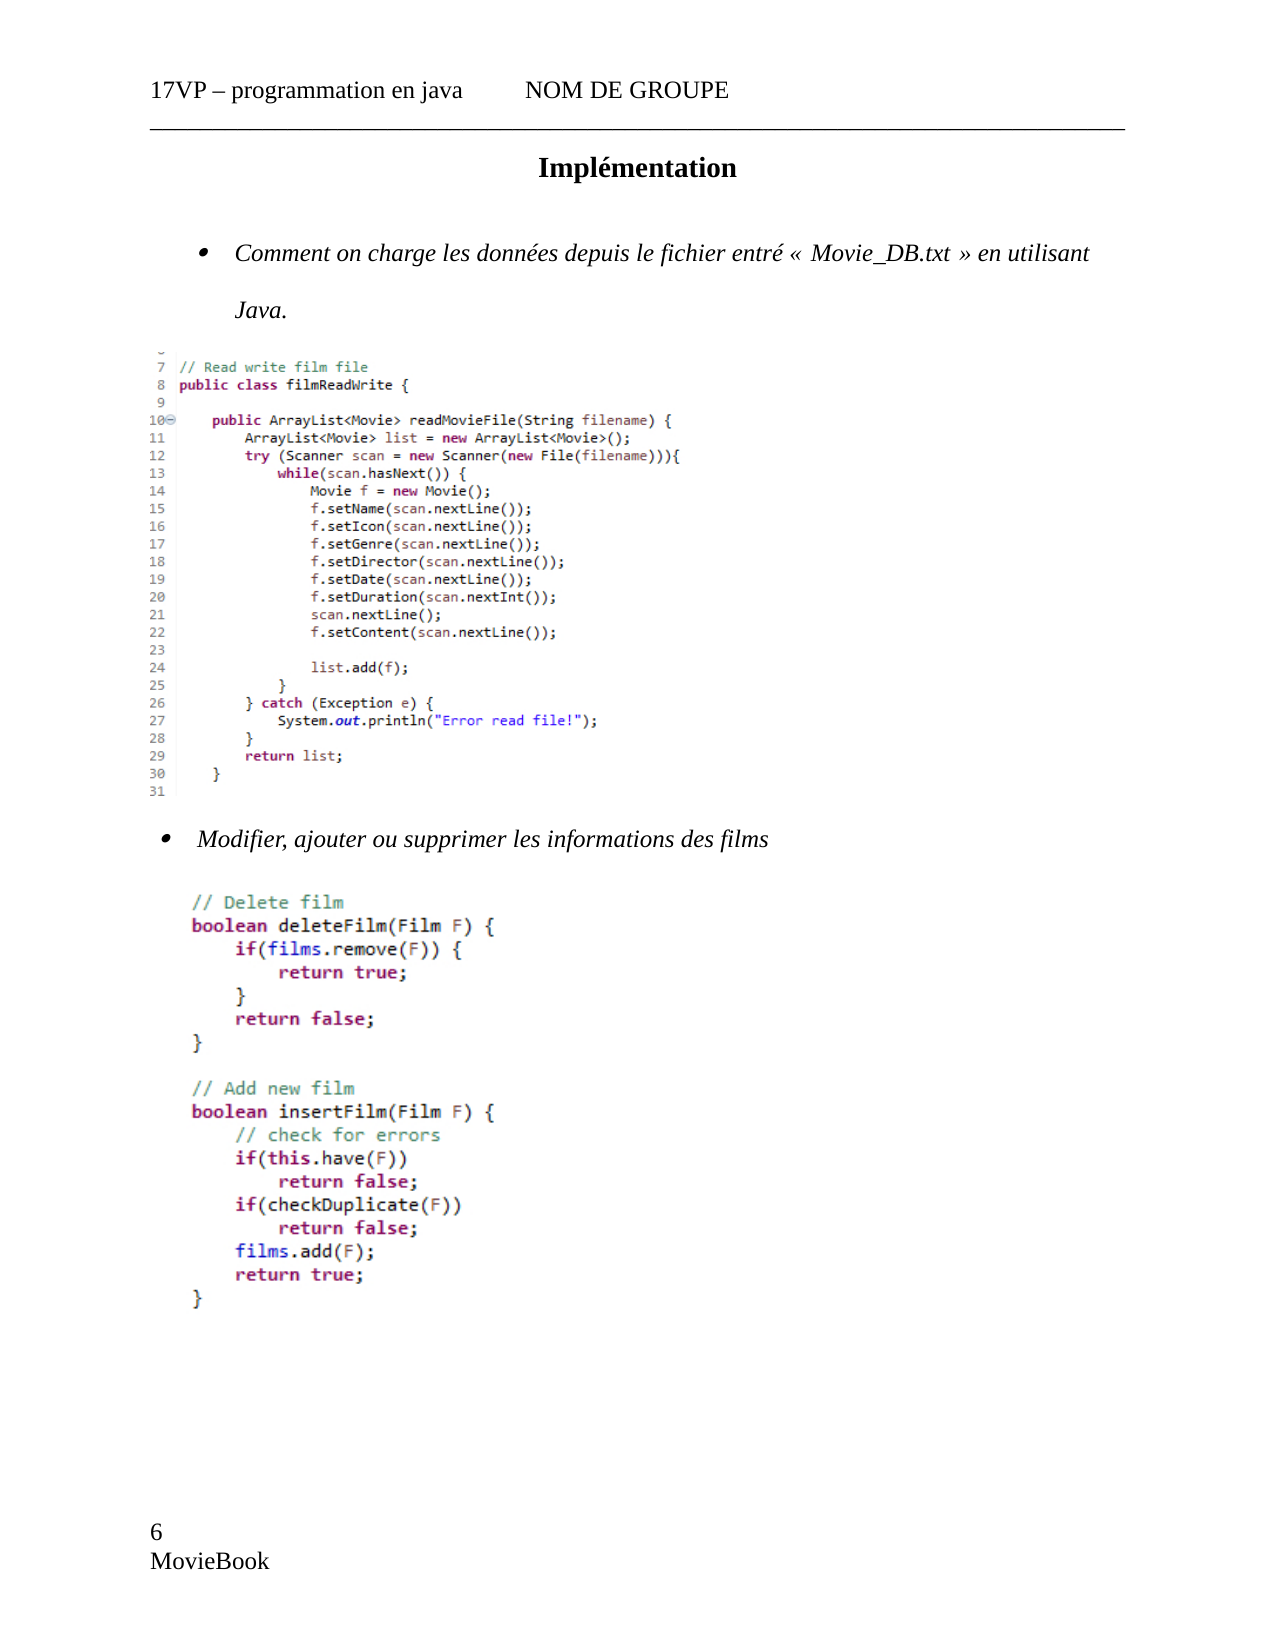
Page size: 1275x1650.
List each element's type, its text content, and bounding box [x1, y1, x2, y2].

picture [150, 352, 1110, 796]
list Modifier, ajouter ou supprimer les informations des films [159, 824, 1125, 853]
subtitle Implémentation [150, 150, 1125, 183]
list Comment on charge les données depuis le fichier entré « Movie_DB.txt » en utilisant Java. [197, 238, 1125, 324]
picture [150, 881, 1125, 1315]
